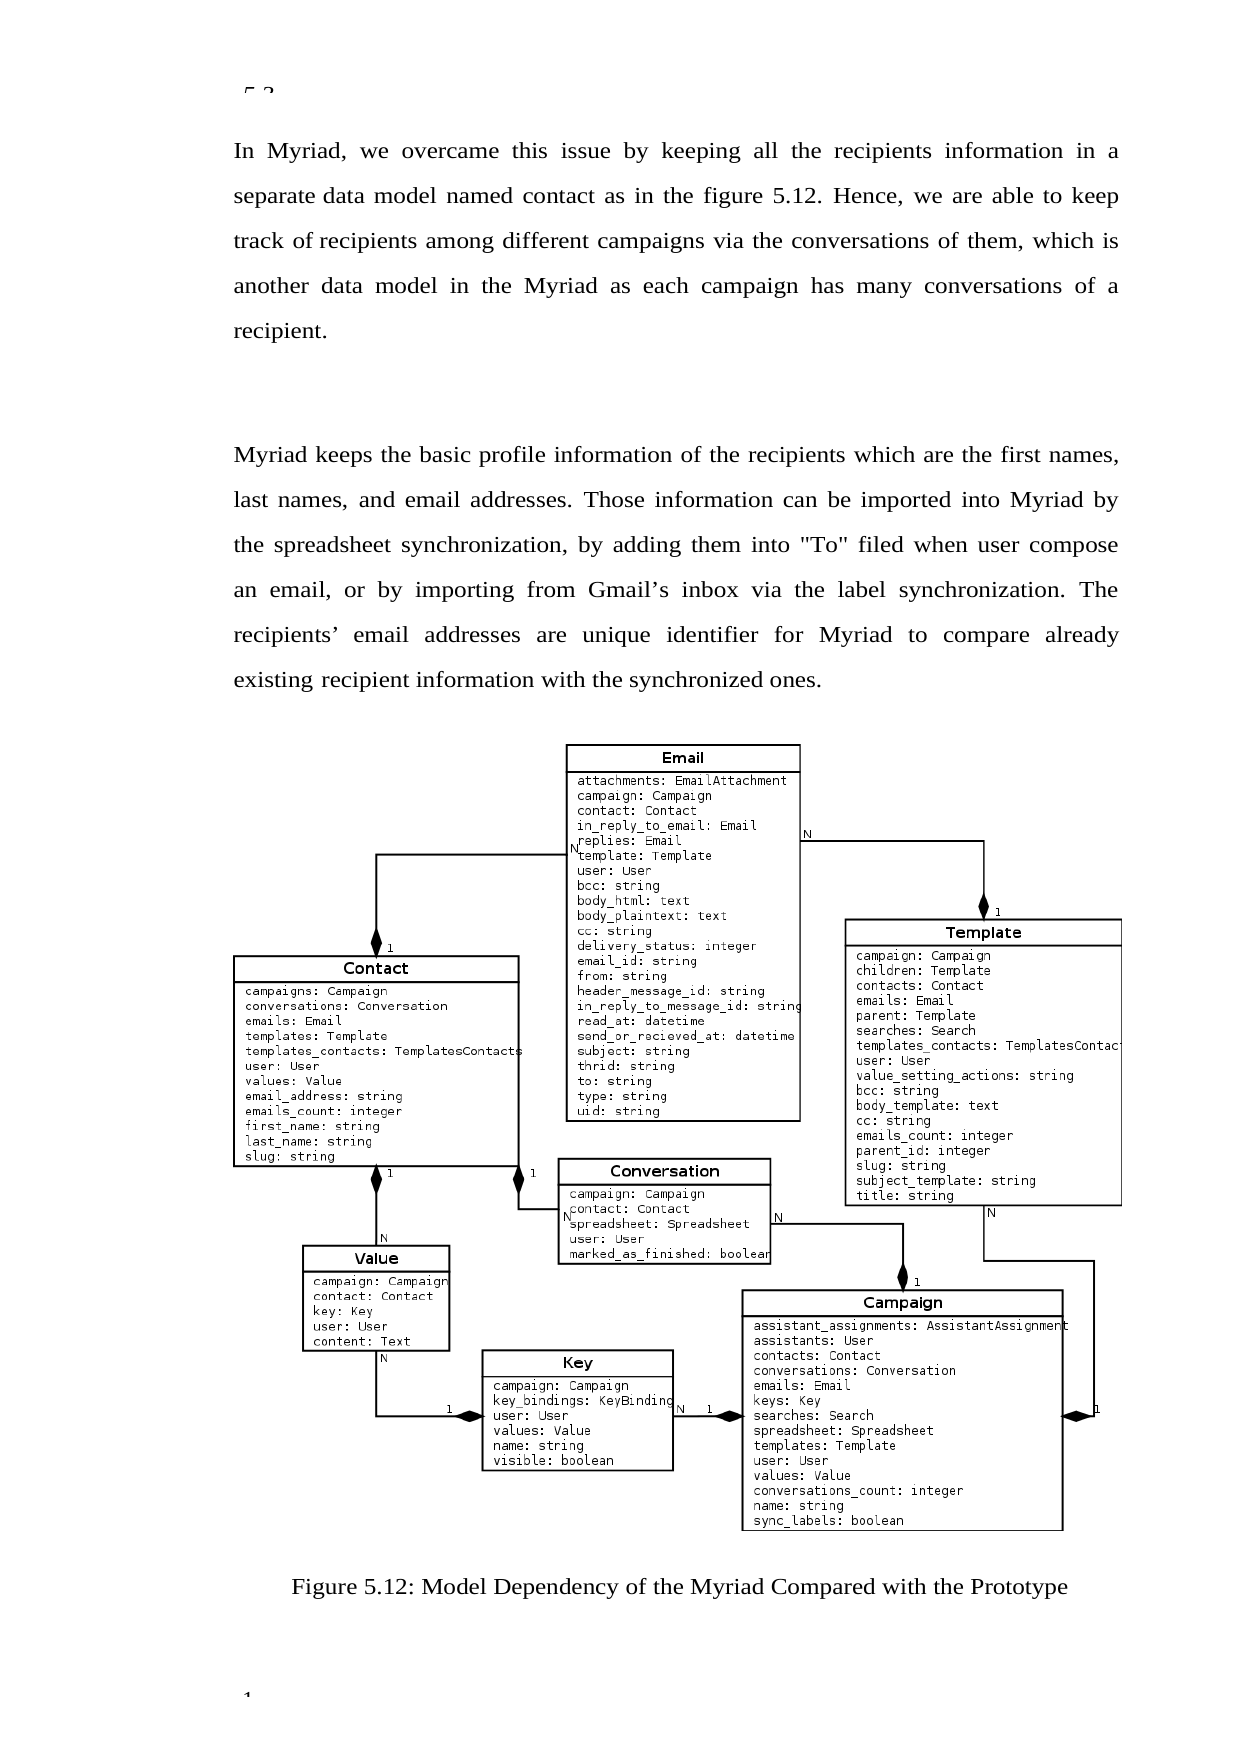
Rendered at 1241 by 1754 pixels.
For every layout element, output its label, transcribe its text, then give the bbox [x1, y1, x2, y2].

text Myriad keeps the basic profile information of the recipients which are the first names, last names, and email addresses. Those information can be imported into Myriad by the spreadsheet synchronization, by adding them into "To" filed when user compose an email, or by importing from Gmail’s inbox via the label synchronization. The recipients’ email addresses are unique identifier for Myriad to compare already existing recipient information with the synchronized ones. [233, 441, 1119, 692]
text In Myriad, we overcame this issue by keeping all the recipients information in a separate data model named contact as in the figure 5.12. Hence, we are able to keep track of recipients among different campaigns via the conversations of them, which is another data model in the Myriad as each campaign has many conversations of a recipient. [233, 137, 1119, 343]
text Figure 5.12: Model Dependency of the Myriad Compared with the Prototype [291, 1573, 1130, 1599]
picture [233, 744, 1122, 1531]
